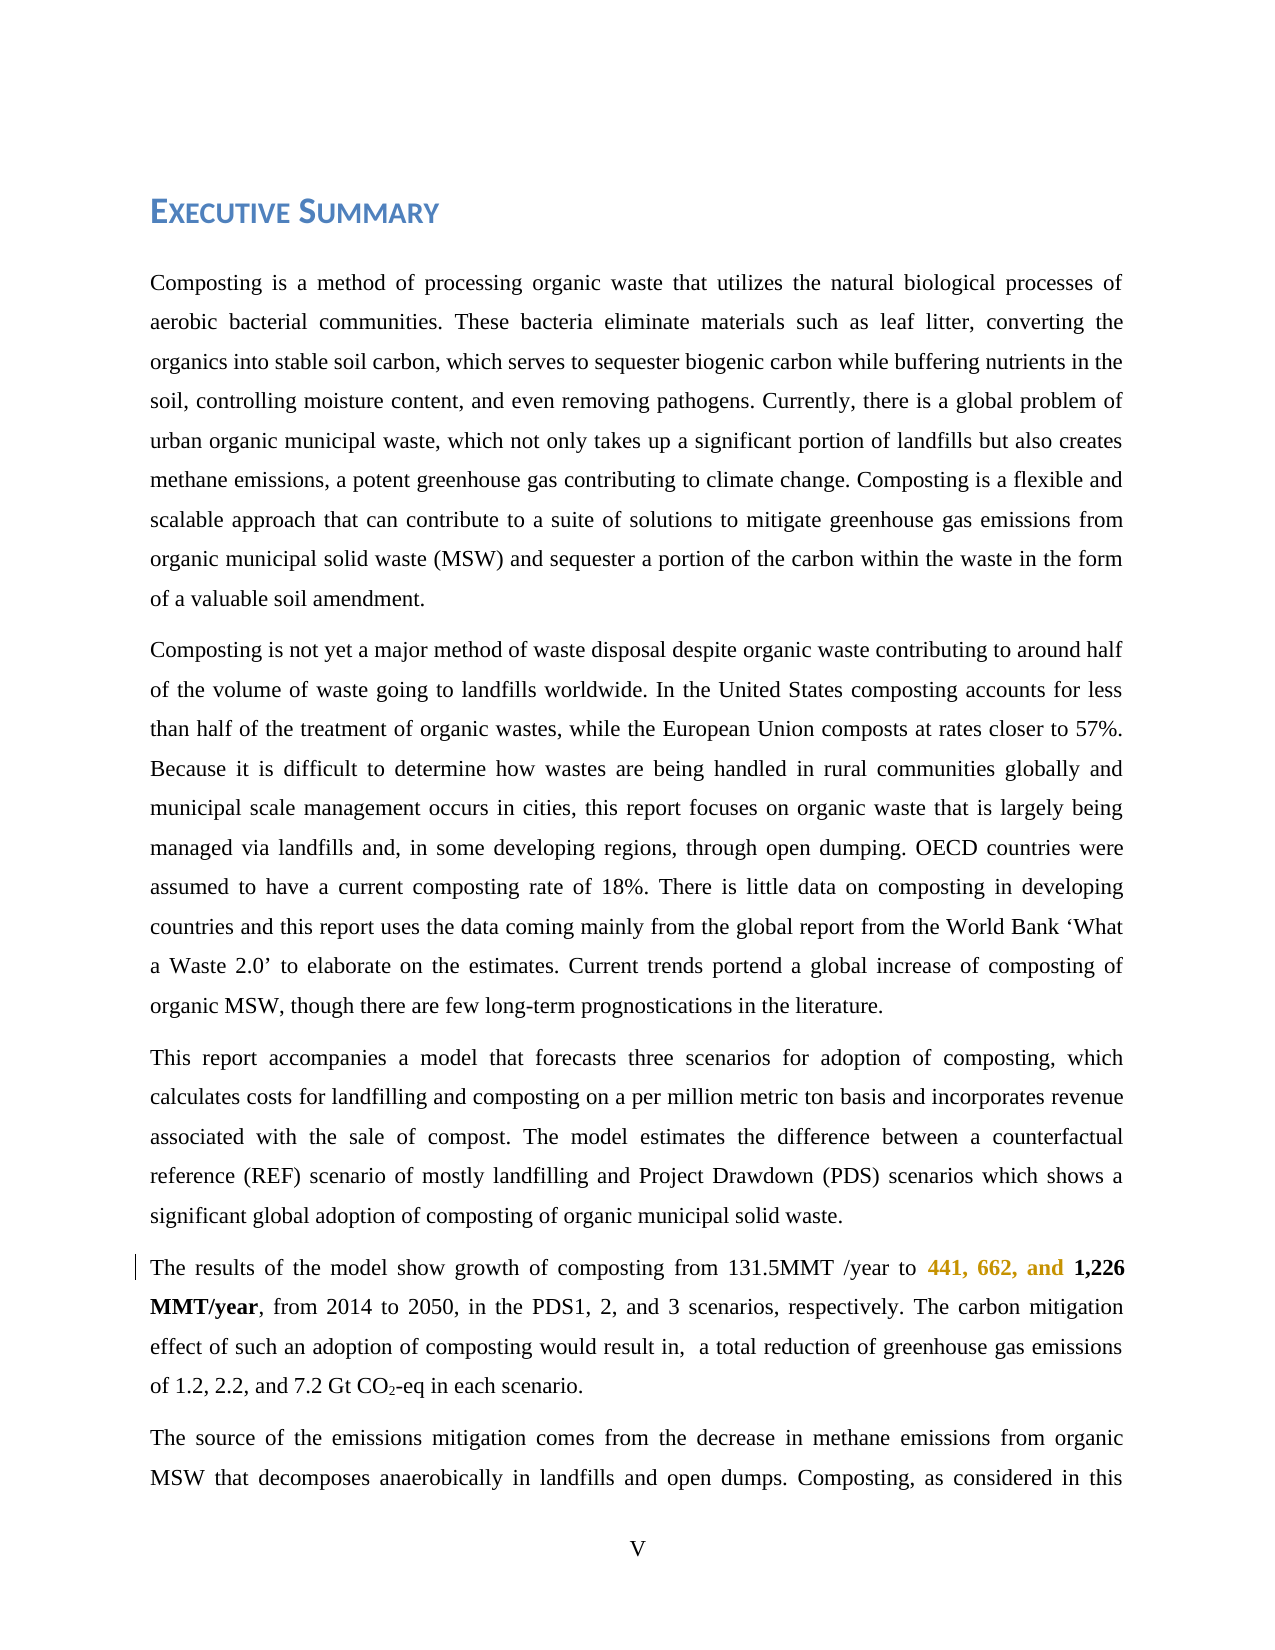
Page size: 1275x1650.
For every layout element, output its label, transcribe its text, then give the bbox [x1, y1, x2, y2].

text The results of the model show growth of composting from 131.5MMT /year to 441, 662, and 1,226 MMT/year, from 2014 to 2050, in the PDS1, 2, and 3 scenarios, respectively. The carbon mitigation effect of such an adoption of composting would result in, a total reduction of greenhouse gas emissions of 1.2, 2.2, and 7.2 Gt CO2-eq in each scenario. [150, 1254, 1125, 1398]
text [150, 1424, 1125, 1490]
subtitle Executive Summary [150, 187, 1125, 233]
text This report accompanies a model that forecasts three scenarios for adoption of composting, which calculates costs for landfilling and composting on a per million metric ton basis and incorporates revenue associated with the sale of compost. The model estimates the difference between a counterfactual reference (REF) scenario of mostly landfilling and Project Drawdown (PDS) scenarios which shows a significant global adoption of composting of organic municipal solid waste. [150, 1044, 1125, 1228]
text Composting is a method of processing organic waste that utilizes the natural biological processes of aerobic bacterial communities. These bacteria eliminate materials such as leaf litter, converting the organics into stable soil carbon, which serves to sequester biogenic carbon while buffering nutrients in the soil, controlling moisture content, and even removing pathogens. Currently, there is a global problem of urban organic municipal waste, which not only takes up a significant portion of landfills but also creates methane emissions, a potent greenhouse gas contributing to climate change. Composting is a flexible and scalable approach that can contribute to a suite of solutions to mitigate greenhouse gas emissions from organic municipal solid waste (MSW) and sequester a portion of the carbon within the waste in the form of a valuable soil amendment. [150, 269, 1125, 611]
text Composting is not yet a major method of waste disposal despite organic waste contributing to around half of the volume of waste going to landfills worldwide. In the United States composting accounts for less than half of the treatment of organic wastes, while the European Union composts at rates closer to 57%. Because it is difficult to determine how wastes are being handled in rural communities globally and municipal scale management occurs in cities, this report focuses on organic waste that is largely being managed via landfills and, in some developing regions, through open dumping. OECD countries were assumed to have a current composting rate of 18%. There is little data on composting in developing countries and this report uses the data coming mainly from the global report from the World Bank ‘What a Waste 2.0’ to elaborate on the estimates. Current trends portend a global increase of composting of organic MSW, though there are few long-term prognostications in the literature. [150, 637, 1125, 1018]
